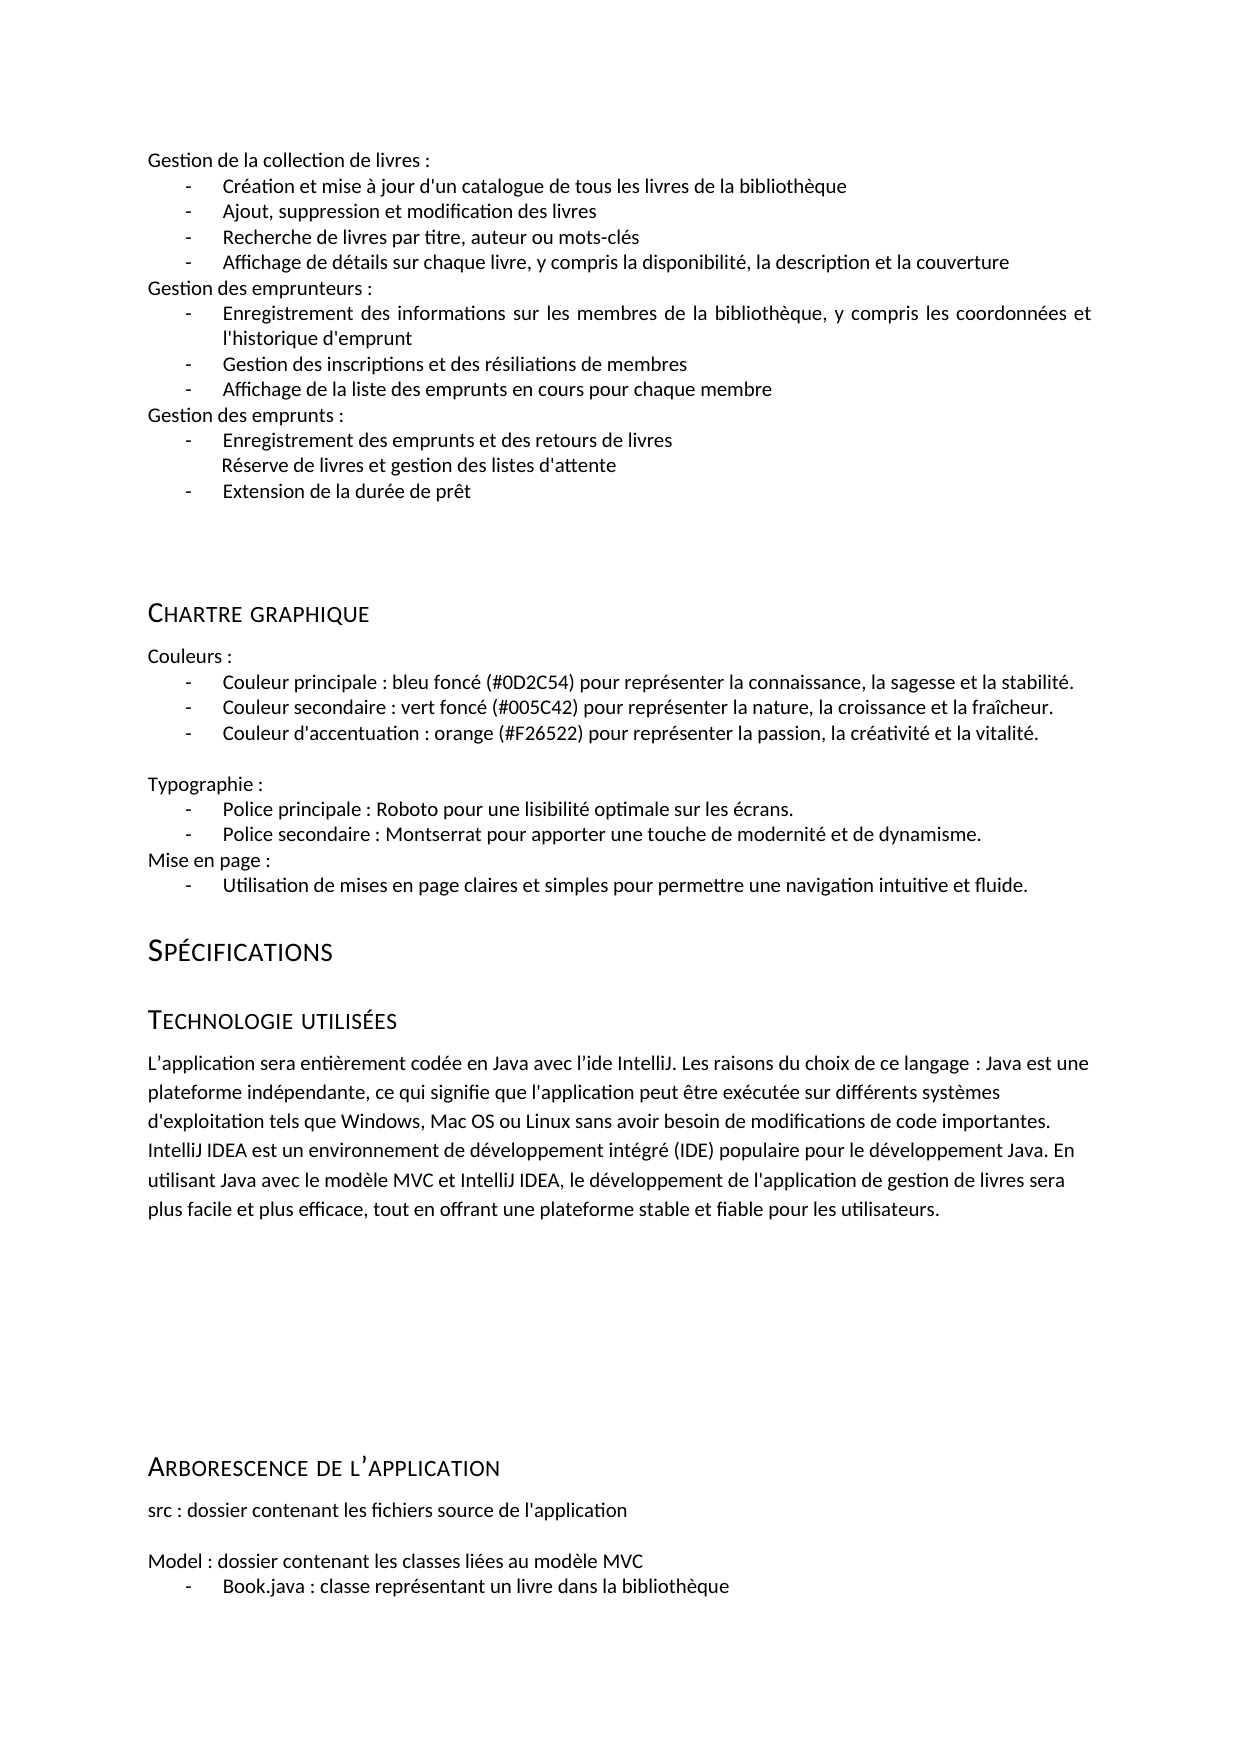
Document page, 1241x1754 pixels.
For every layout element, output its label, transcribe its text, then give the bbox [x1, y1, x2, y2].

list Police principale : Roboto pour une lisibilité optimale sur les écrans. [185, 796, 1093, 822]
list Recherche de livres par titre, auteur ou mots-clés [185, 224, 1093, 249]
text Gestion des emprunts : [148, 402, 1093, 427]
text Gestion de la collection de livres : [148, 148, 1093, 173]
subtitle Arborescence de l’application [148, 1448, 1093, 1483]
list Création et mise à jour d'un catalogue de tous les livres de la bibliothèque [185, 173, 1093, 198]
text L’application sera entièrement codée en Java avec l’ide IntelliJ. Les raisons du choix de ce langage : Java est une plateforme indépendante, ce qui signifie que l'application peut être exécutée sur différents systèmes d'exploitation tels que Windows, Mac OS ou Linux sans avoir besoin de modifications de code importantes. IntelliJ IDEA est un environnement de développement intégré (IDE) populaire pour le développement Java. En utilisant Java avec le modèle MVC et IntelliJ IDEA, le développement de l'application de gestion de livres sera plus facile et plus efficace, tout en offrant une plateforme stable et fiable pour les utilisateurs. [148, 1050, 1093, 1221]
list Enregistrement des emprunts et des retours de livres [185, 427, 1093, 453]
list Affichage de la liste des emprunts en cours pour chaque membre [185, 376, 1093, 402]
list Affichage de détails sur chaque livre, y compris la disponibilité, la description et la couverture [185, 249, 1093, 275]
list Couleur principale : bleu foncé (#0D2C54) pour représenter la connaissance, la sagesse et la stabilité. [185, 669, 1093, 694]
text Typographie : [148, 771, 1093, 796]
list Utilisation de mises en page claires et simples pour permettre une navigation intuitive et fluide. [185, 872, 1093, 898]
subtitle Chartre graphique [148, 594, 1093, 630]
list Couleur d'accentuation : orange (#F26522) pour représenter la passion, la créativité et la vitalité. [185, 720, 1093, 745]
text Mise en page : [148, 847, 1093, 872]
text Gestion des emprunteurs : [148, 275, 1093, 300]
text Réserve de livres et gestion des listes d'attente [148, 453, 1093, 478]
subtitle Technologie utilisées [148, 1001, 1093, 1036]
list Extension de la durée de prêt [185, 478, 1093, 503]
subtitle Spécifications [148, 929, 1093, 970]
text Couleurs : [148, 644, 1093, 669]
list Couleur secondaire : vert foncé (#005C42) pour représenter la nature, la croissance et la fraîcheur. [185, 694, 1093, 720]
list Police secondaire : Montserrat pour apporter une touche de modernité et de dynamisme. [185, 822, 1093, 847]
list Book.java : classe représentant un livre dans la bibliothèque [185, 1573, 1093, 1599]
text src : dossier contenant les fichiers source de l'application [148, 1497, 1093, 1523]
list Gestion des inscriptions et des résiliations de membres [185, 351, 1093, 376]
list Ajout, suppression et modification des livres [185, 198, 1093, 224]
text Model : dossier contenant les classes liées au modèle MVC [148, 1548, 1093, 1573]
list Enregistrement des informations sur les membres de la bibliothèque, y compris les coordonnées et l'historique d'emprunt [185, 300, 1093, 351]
